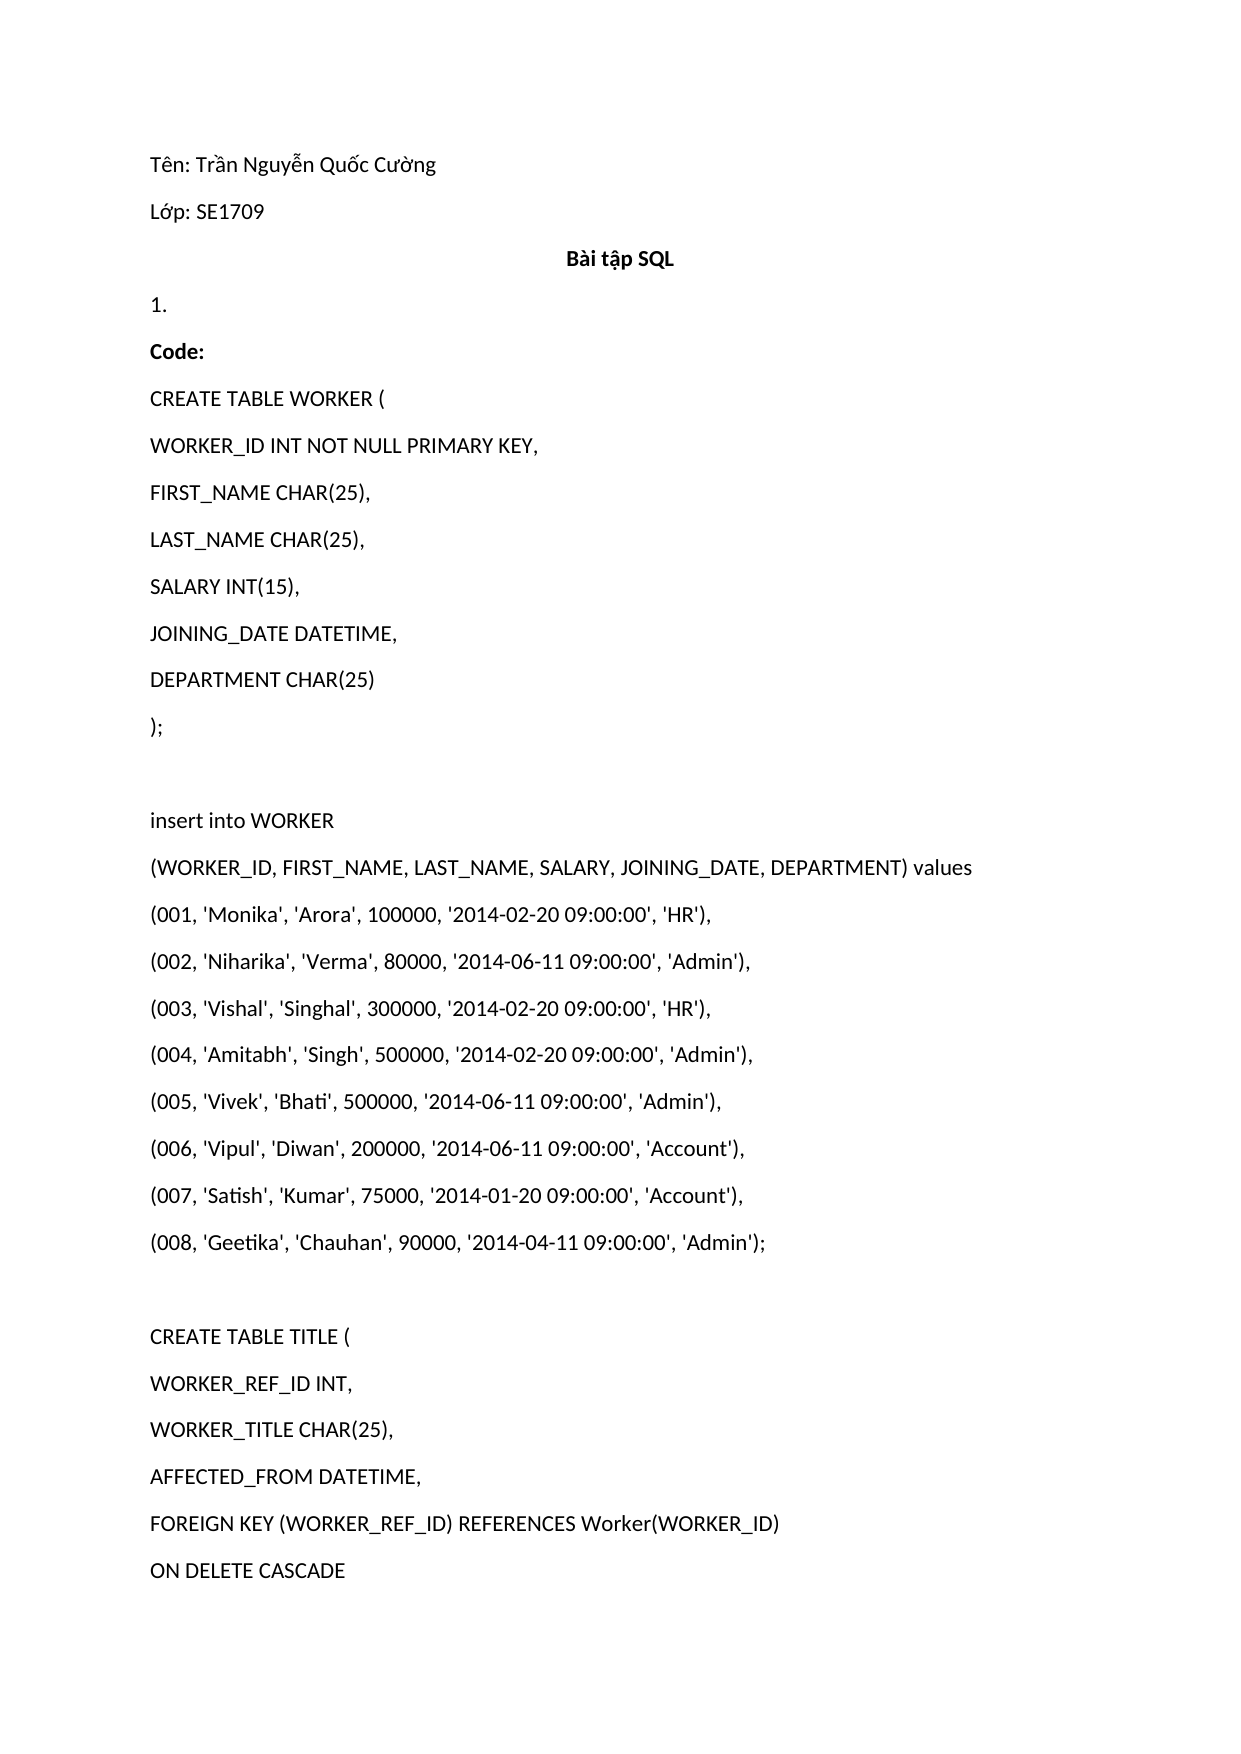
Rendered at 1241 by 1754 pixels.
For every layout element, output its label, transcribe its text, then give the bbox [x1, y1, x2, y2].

text (007, 'Satish', 'Kumar', 75000, '2014-01-20 09:00:00', 'Account'), [150, 1181, 1090, 1209]
text WORKER_TITLE CHAR(25), [150, 1416, 1090, 1444]
text (004, 'Amitabh', 'Singh', 500000, '2014-02-20 09:00:00', 'Admin'), [150, 1041, 1090, 1069]
text DEPARTMENT CHAR(25) [150, 666, 1090, 694]
text CREATE TABLE TITLE ( [150, 1322, 1090, 1350]
text Lớp: SE1709 [150, 197, 1090, 225]
text FOREIGN KEY (WORKER_REF_ID) REFERENCES Worker(WORKER_ID) [150, 1509, 1090, 1537]
text WORKER_REF_ID INT, [150, 1369, 1090, 1397]
text ); [150, 712, 1090, 741]
text AFFECTED_FROM DATETIME, [150, 1462, 1090, 1491]
text CREATE TABLE WORKER ( [150, 384, 1090, 412]
text FIRST_NAME CHAR(25), [150, 478, 1090, 506]
text Tên: Trần Nguyễn Quốc Cường [150, 150, 1090, 178]
text (005, 'Vivek', 'Bhati', 500000, '2014-06-11 09:00:00', 'Admin'), [150, 1087, 1090, 1116]
text 1. [150, 291, 1090, 319]
text Bài tập SQL [150, 244, 1090, 272]
text (001, 'Monika', 'Arora', 100000, '2014-02-20 09:00:00', 'HR'), [150, 900, 1090, 928]
text (003, 'Vishal', 'Singhal', 300000, '2014-02-20 09:00:00', 'HR'), [150, 994, 1090, 1022]
text (008, 'Geetika', 'Chauhan', 90000, '2014-04-11 09:00:00', 'Admin'); [150, 1228, 1090, 1256]
text (002, 'Niharika', 'Verma', 80000, '2014-06-11 09:00:00', 'Admin'), [150, 947, 1090, 975]
text WORKER_ID INT NOT NULL PRIMARY KEY, [150, 431, 1090, 459]
text ON DELETE CASCADE [150, 1556, 1090, 1584]
text JOINING_DATE DATETIME, [150, 619, 1090, 647]
text (WORKER_ID, FIRST_NAME, LAST_NAME, SALARY, JOINING_DATE, DEPARTMENT) values [150, 853, 1090, 881]
text SALARY INT(15), [150, 572, 1090, 600]
text (006, 'Vipul', 'Diwan', 200000, '2014-06-11 09:00:00', 'Account'), [150, 1134, 1090, 1162]
text LAST_NAME CHAR(25), [150, 525, 1090, 553]
text insert into WORKER [150, 806, 1090, 834]
text Code: [150, 337, 1090, 366]
